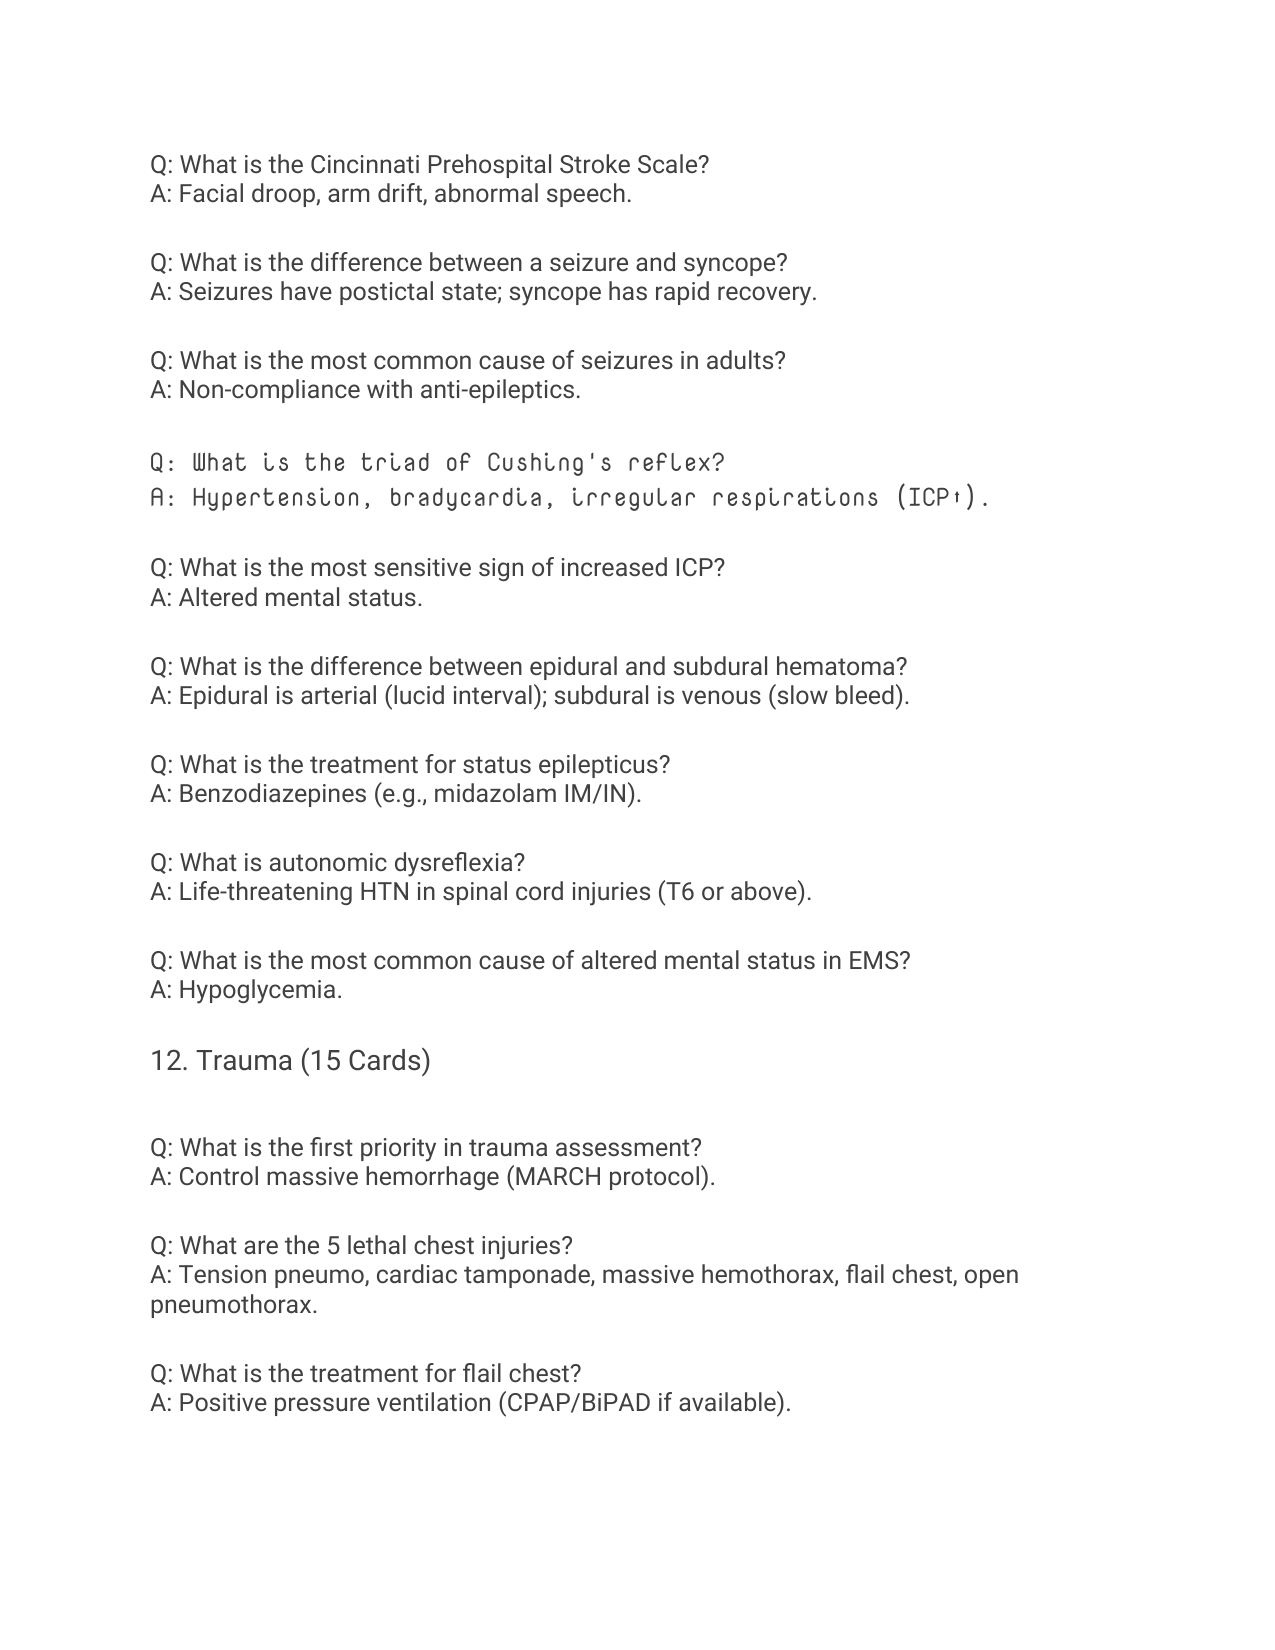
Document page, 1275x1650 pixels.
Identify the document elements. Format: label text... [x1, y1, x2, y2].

text Q: What is the most common cause of altered mental status in EMS? A: Hypoglycemia. [150, 946, 1125, 1004]
text Q: What is the difference between epidural and subdural hematoma? A: Epidural is arterial (lucid interval); subdural is venous (slow bleed). [150, 652, 1125, 710]
text Q: What is the most sensitive sign of increased ICP? A: Altered mental status. [150, 553, 1125, 612]
text Q: What is the triad of Cushing's reflex? A: Hypertension, bradycardia, irregular respirations (ICP↑). [150, 444, 1125, 514]
text Q: What is the most common cause of seizures in adults? A: Non-compliance with anti-epileptics. [150, 346, 1125, 405]
text Q: What is autonomic dysreflexia? A: Life-threatening HTN in spinal cord injuries (T6 or above). [150, 848, 1125, 906]
text Q: What is the difference between a seizure and syncope? A: Seizures have postictal state; syncope has rapid recovery. [150, 248, 1125, 307]
text Q: What is the treatment for status epilepticus? A: Benzodiazepines (e.g., midazolam IM/IN). [150, 750, 1125, 808]
text Q: What is the treatment for flail chest? A: Positive pressure ventilation (CPAP/BiPAD if available). [150, 1359, 1125, 1417]
text Q: What are the 5 lethal chest injuries? A: Tension pneumo, cardiac tamponade, massive hemothorax, flail chest, open pneumothorax. [150, 1231, 1125, 1319]
text Q: What is the Cincinnati Prehospital Stroke Scale? A: Facial droop, arm drift, abnormal speech. [150, 150, 1125, 208]
subtitle 12. Trauma (15 Cards) [150, 1044, 1125, 1077]
text Q: What is the first priority in trauma assessment? A: Control massive hemorrhage (MARCH protocol). [150, 1133, 1125, 1192]
